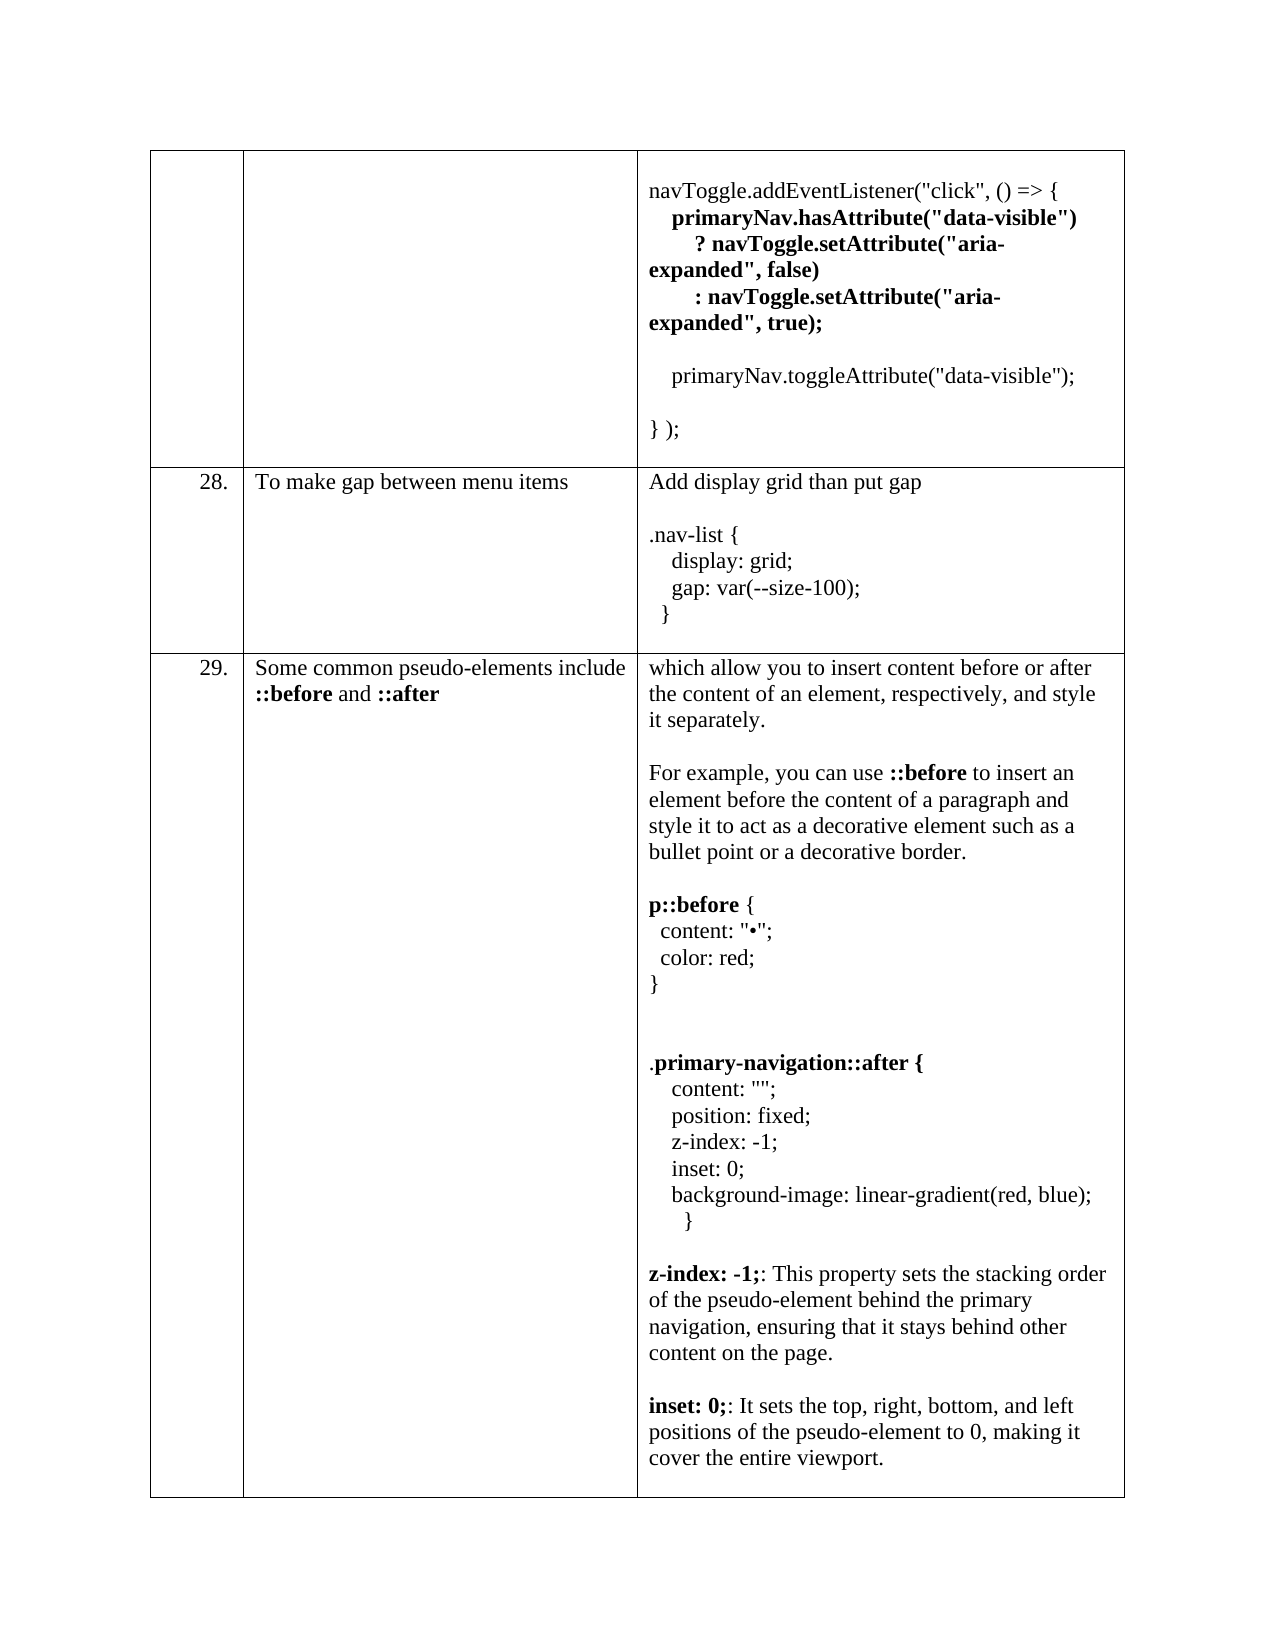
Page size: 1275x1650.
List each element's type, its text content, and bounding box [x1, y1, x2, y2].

table_cell [151, 468, 243, 653]
table_cell [151, 654, 243, 1497]
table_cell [638, 654, 1124, 1497]
table_cell [151, 151, 243, 467]
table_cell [638, 151, 1124, 467]
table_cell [244, 654, 637, 1497]
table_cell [244, 151, 637, 467]
table_cell Add display grid than put gap .nav-list { display: grid; gap: var(--size-100); } [638, 468, 1124, 653]
table_cell To make gap between menu items [244, 468, 637, 653]
